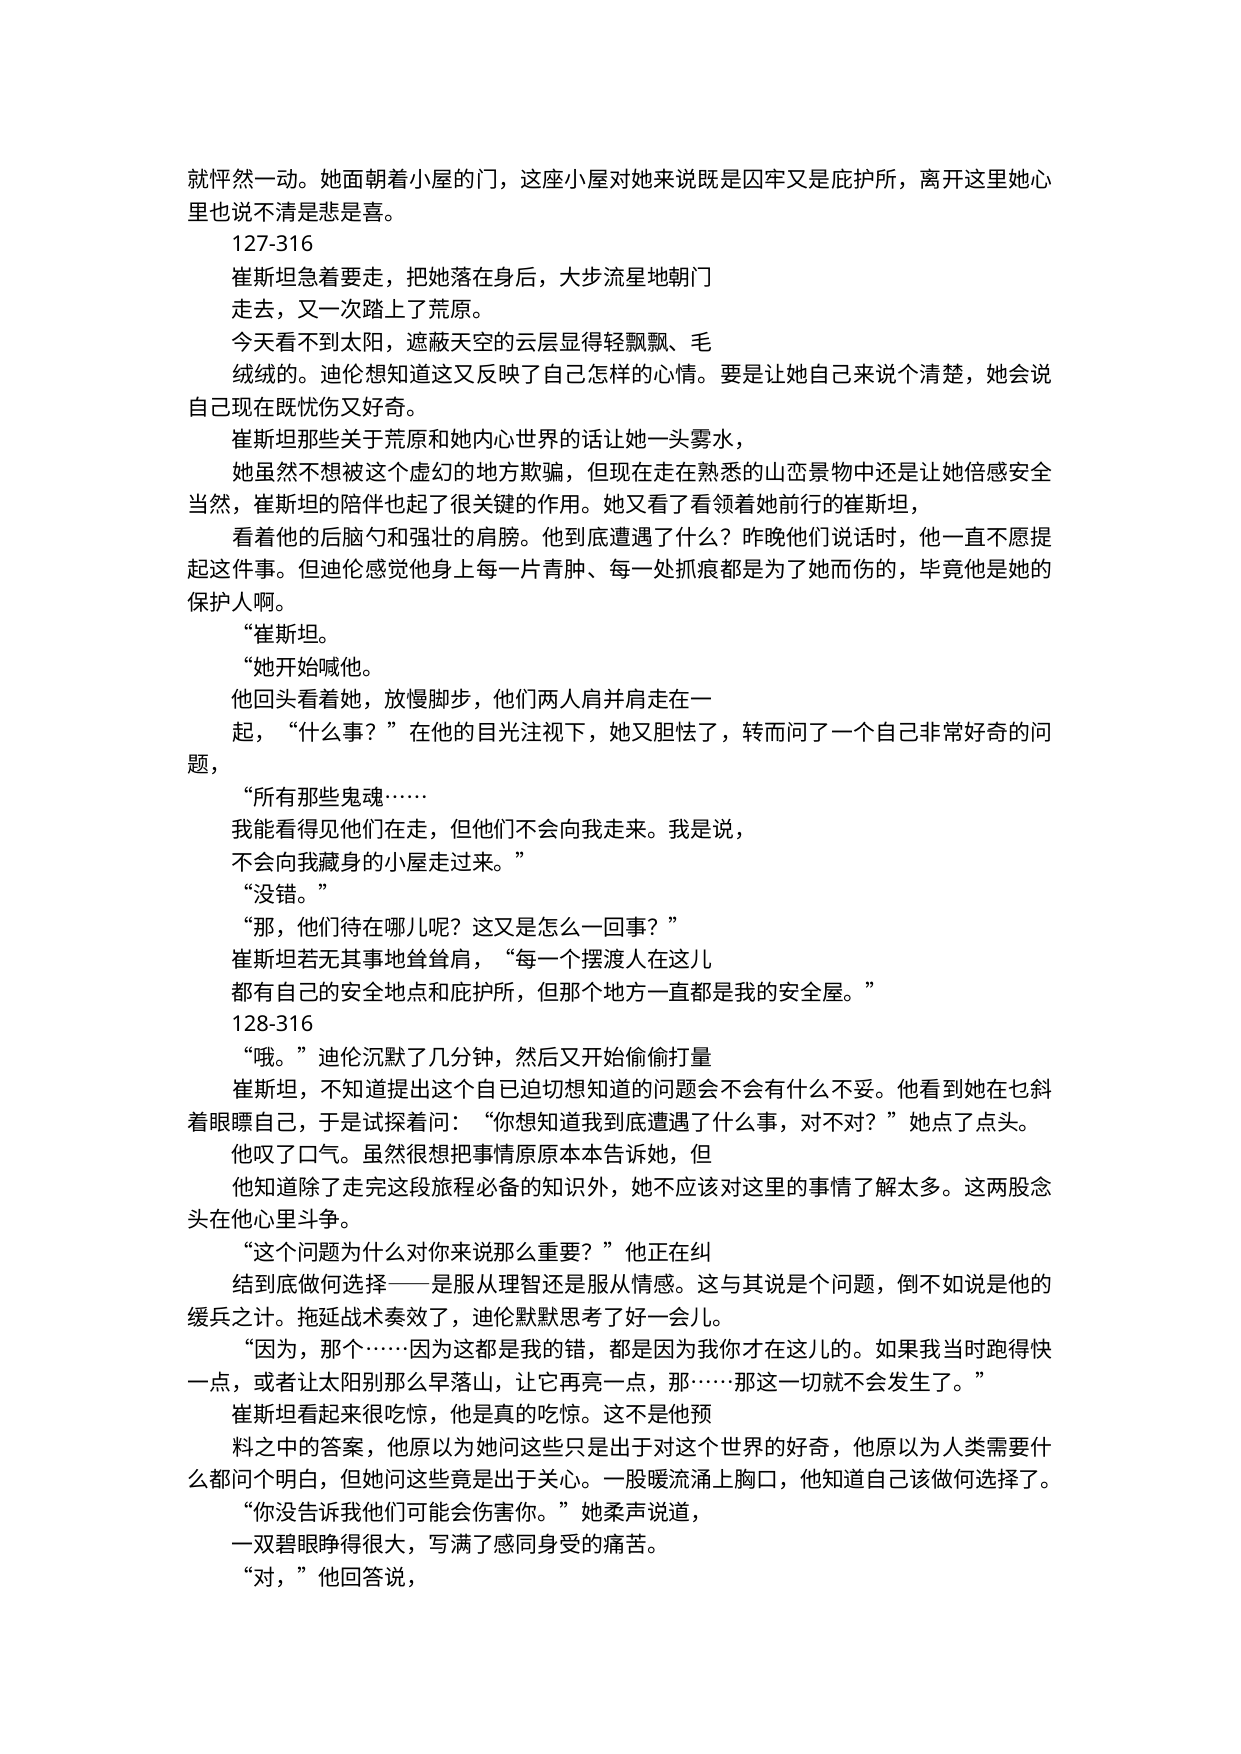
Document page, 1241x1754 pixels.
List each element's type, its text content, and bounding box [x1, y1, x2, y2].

text 不会向我藏身的小屋走过来。” [187, 844, 1053, 877]
text 他知道除了走完这段旅程必备的知识外，她不应该对这里的事情了解太多。这两股念头在他心里斗争。 [187, 1169, 1053, 1234]
text 127-316 [187, 227, 1053, 259]
text 她虽然不想被这个虚幻的地方欺骗，但现在走在熟悉的山峦景物中还是让她倍感安全。当然，崔斯坦的陪伴也起了很关键的作用。她又看了看领着她前行的崔斯坦， [187, 454, 1053, 519]
text “那，他们待在哪儿呢？这又是怎么一回事？” [187, 909, 1053, 942]
text “哦。”迪伦沉默了几分钟，然后又开始偷偷打量 [187, 1039, 1053, 1072]
text “没错。” [187, 877, 1053, 909]
text “你没告诉我他们可能会伤害你。”她柔声说道， [187, 1494, 1053, 1527]
text 他叹了口气。虽然很想把事情原原本本告诉她，但 [187, 1137, 1053, 1169]
text 起，“什么事？”在他的目光注视下，她又胆怯了，转而问了一个自己非常好奇的问题， [187, 714, 1053, 779]
text 我能看得见他们在走，但他们不会向我走来。我是说， [187, 812, 1053, 844]
text “所有那些鬼魂…… [187, 779, 1053, 812]
text 结到底做何选择——是服从理智还是服从情感。这与其说是个问题，倒不如说是他的缓兵之计。拖延战术奏效了，迪伦默默思考了好一会儿。 [187, 1267, 1053, 1332]
text 看着他的后脑勺和强壮的肩膀。他到底遭遇了什么？昨晚他们说话时，他一直不愿提起这件事。但迪伦感觉他身上每一片青肿、每一处抓痕都是为了她而伤的，毕竟他是她的保护人啊。 [187, 519, 1053, 617]
text “她开始喊他。 [187, 649, 1053, 682]
text 料之中的答案，他原以为她问这些只是出于对这个世界的好奇，他原以为人类需要什么都问个明白，但她问这些竟是出于关心。一股暖流涌上胸口，他知道自己该做何选择了。 [187, 1429, 1053, 1494]
text 崔斯坦若无其事地耸耸肩，“每一个摆渡人在这儿 [187, 942, 1053, 974]
text 绒绒的。迪伦想知道这又反映了自己怎样的心情。要是让她自己来说个清楚，她会说自己现在既忧伤又好奇。 [187, 357, 1053, 422]
text 他回头看着她，放慢脚步，他们两人肩并肩走在一 [187, 682, 1053, 714]
text 崔斯坦那些关于荒原和她内心世界的话让她一头雾水， [187, 422, 1053, 454]
text 崔斯坦看起来很吃惊，他是真的吃惊。这不是他预 [187, 1397, 1053, 1429]
text 今天看不到太阳，遮蔽天空的云层显得轻飘飘、毛 [187, 324, 1053, 357]
text 128-316 [187, 1007, 1053, 1039]
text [187, 162, 1053, 227]
text “这个问题为什么对你来说那么重要？”他正在纠 [187, 1234, 1053, 1267]
text “对，”他回答说， [187, 1559, 1053, 1592]
text 一双碧眼睁得很大，写满了感同身受的痛苦。 [187, 1527, 1053, 1559]
text “崔斯坦。 [187, 617, 1053, 649]
text 崔斯坦急着要走，把她落在身后，大步流星地朝门 [187, 259, 1053, 292]
text “因为，那个……因为这都是我的错，都是因为我你才在这儿的。如果我当时跑得快一点，或者让太阳别那么早落山，让它再亮一点，那……那这一切就不会发生了。” [187, 1332, 1053, 1397]
text 走去，又一次踏上了荒原。 [187, 292, 1053, 324]
text 崔斯坦，不知道提出这个自已迫切想知道的问题会不会有什么不妥。他看到她在乜斜着眼瞟自己，于是试探着问：“你想知道我到底遭遇了什么事，对不对？”她点了点头。 [187, 1072, 1053, 1137]
text 都有自己的安全地点和庇护所，但那个地方一直都是我的安全屋。” [187, 974, 1053, 1007]
